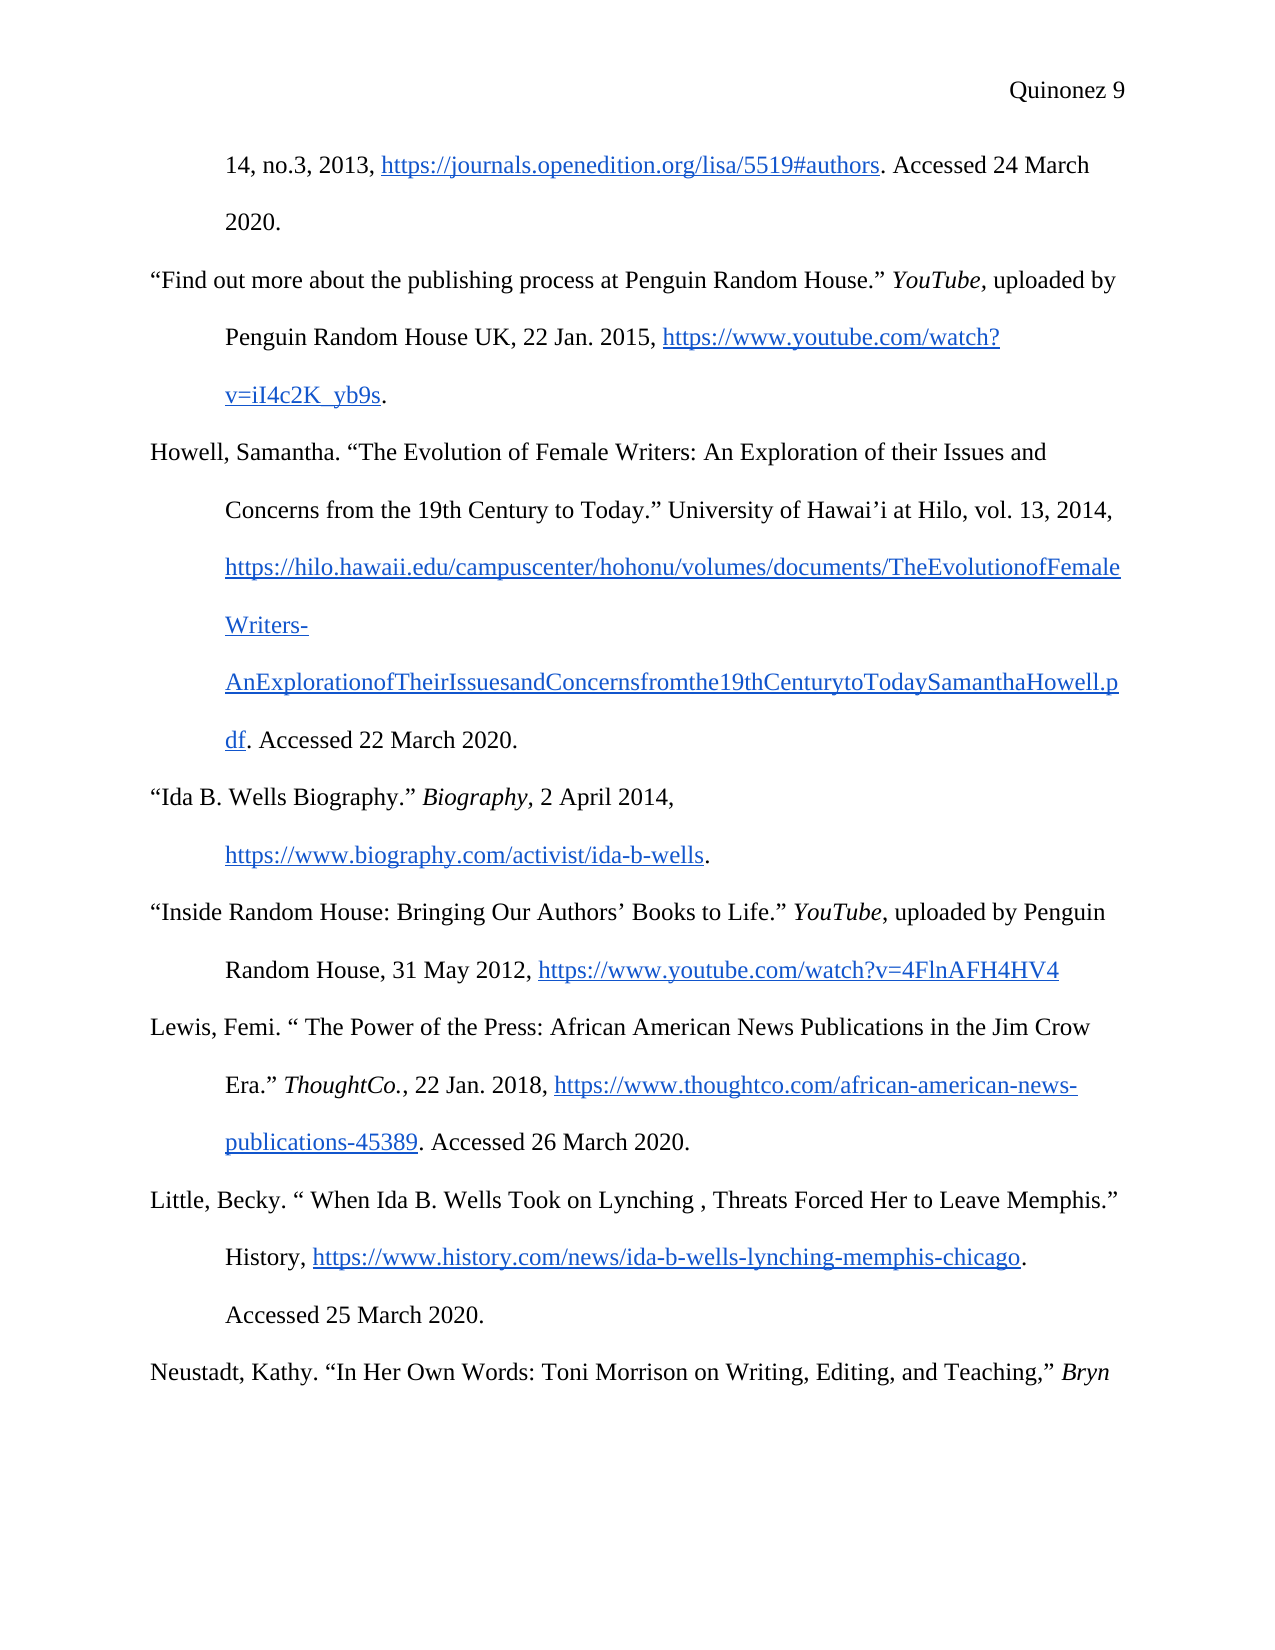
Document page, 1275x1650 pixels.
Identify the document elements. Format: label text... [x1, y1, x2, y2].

text Howell, Samantha. “The Evolution of Female Writers: An Exploration of their Issues and [150, 437, 1125, 466]
text “Inside Random House: Bringing Our Authors’ Books to Life.” YouTube, uploaded by Penguin [150, 897, 1125, 926]
text Random House, 31 May 2012, https://www.youtube.com/watch?v=4FlnAFH4HV4 [150, 955, 1125, 984]
text 14, no.3, 2013, https://journals.openedition.org/lisa/5519#authors. Accessed 24 March 2020. [225, 150, 1125, 236]
text Lewis, Femi. “ The Power of the Press: African American News Publications in the Jim Crow [150, 1012, 1125, 1041]
text Concerns from the 19th Century to Today.” University of Hawai’i at Hilo, vol. 13, 2014, https://hilo.hawaii.edu/campuscenter/hohonu/volumes/documents/TheEvolutionofFemaleWriters-AnExplorationofTheirIssuesandConcernsfromthe19thCenturytoTodaySamanthaHowell.pdf. Accessed 22 March 2020. [225, 495, 1125, 754]
text “Ida B. Wells Biography.” Biography, 2 April 2014, [150, 782, 1125, 811]
text Penguin Random House UK, 22 Jan. 2015, https://www.youtube.com/watch?v=iI4c2K_yb9s. [225, 322, 1125, 409]
text “Find out more about the publishing process at Penguin Random House.” YouTube, uploaded by [150, 265, 1125, 294]
text Neustadt, Kathy. “In Her Own Words: Toni Morrison on Writing, Editing, and Teaching,” Bryn [150, 1357, 1125, 1386]
text History, https://www.history.com/news/ida-b-wells-lynching-memphis-chicago. Accessed 25 March 2020. [225, 1242, 1125, 1329]
text Era.” ThoughtCo., 22 Jan. 2018, https://www.thoughtco.com/african-american-news-publications-45389. Accessed 26 March 2020. [225, 1070, 1125, 1156]
text Little, Becky. “ When Ida B. Wells Took on Lynching , Threats Forced Her to Leave Memphis.” [150, 1185, 1125, 1214]
text https://www.biography.com/activist/ida-b-wells. [150, 840, 1125, 869]
